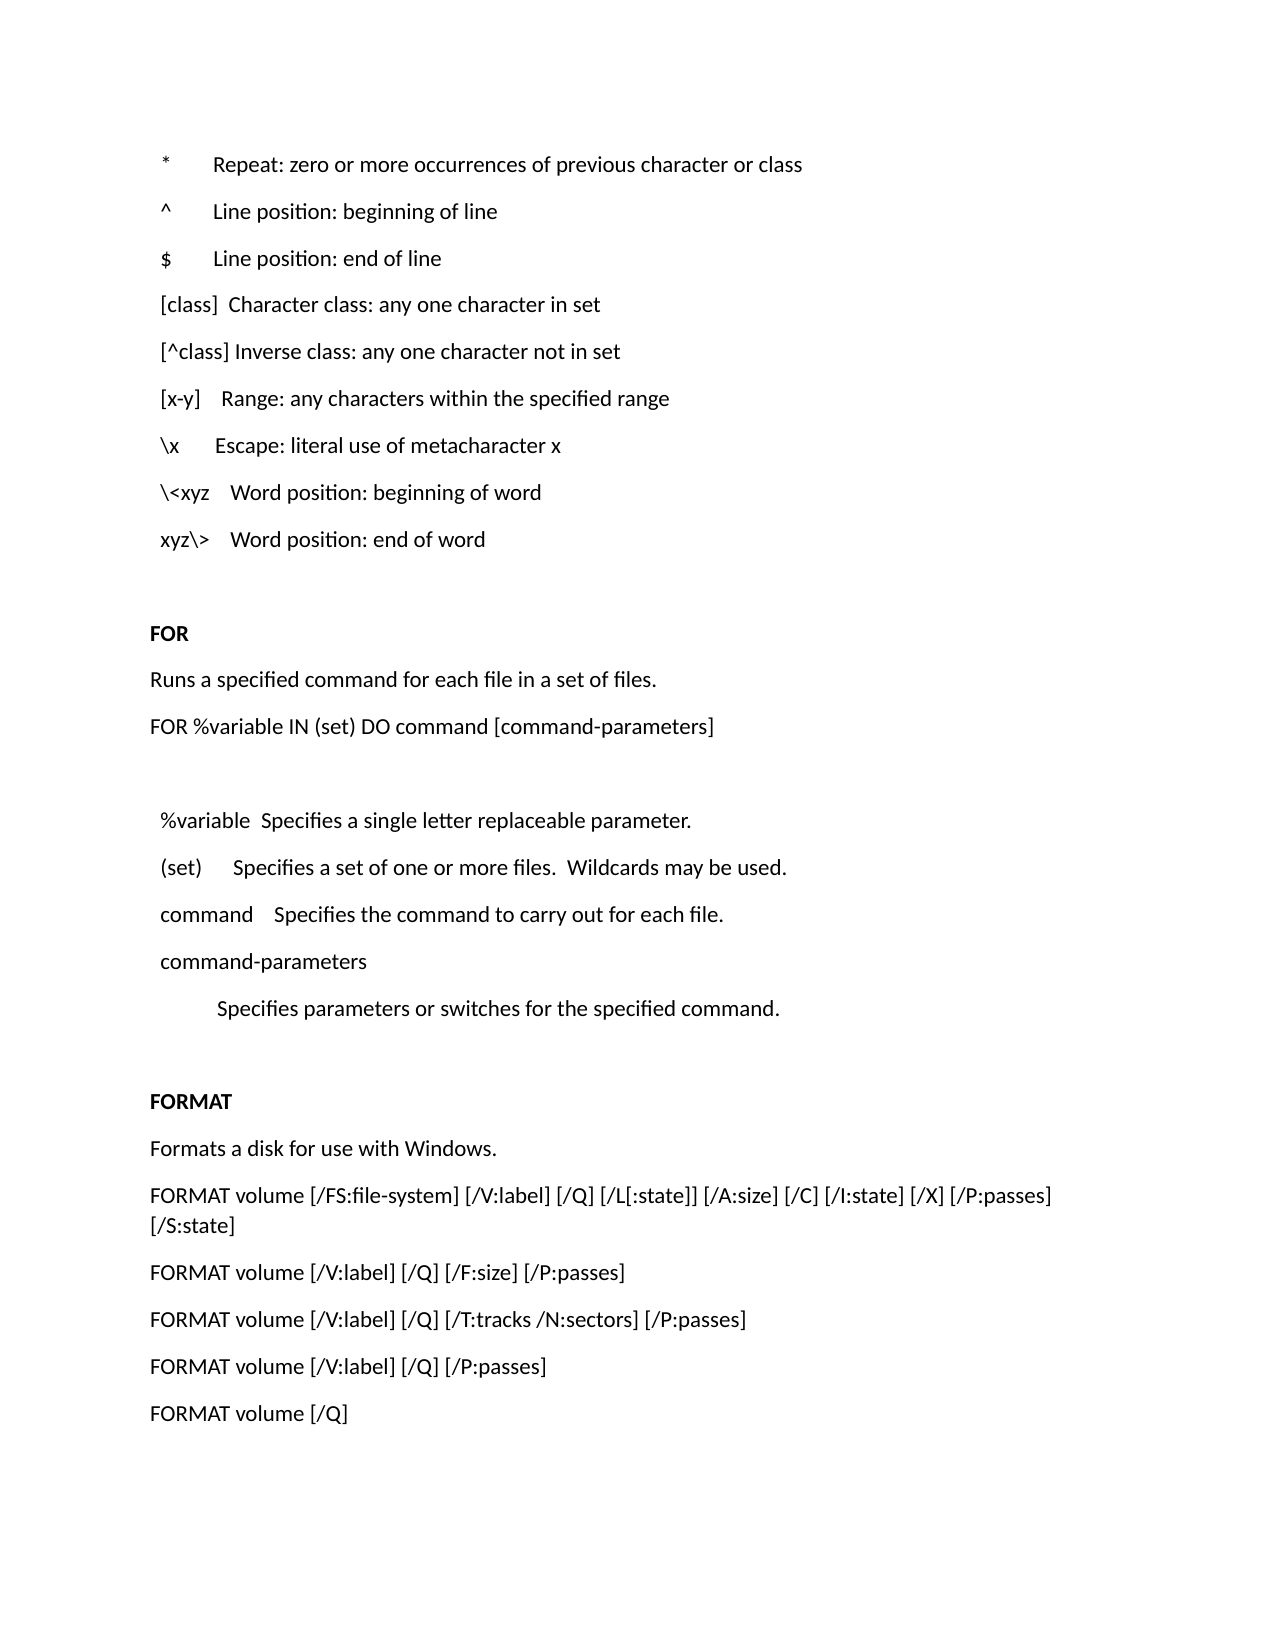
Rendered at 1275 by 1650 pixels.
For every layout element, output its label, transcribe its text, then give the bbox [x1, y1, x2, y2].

text FORMAT volume [/V:label] [/Q] [/P:passes] [150, 1352, 1125, 1380]
text $ Line position: end of line [150, 244, 1125, 272]
text FORMAT volume [/V:label] [/Q] [/T:tracks /N:sectors] [/P:passes] [150, 1305, 1125, 1333]
text Formats a disk for use with Windows. [150, 1134, 1125, 1162]
text \x Escape: literal use of metacharacter x [150, 431, 1125, 459]
text Specifies parameters or switches for the specified command. [150, 994, 1125, 1022]
text FORMAT volume [/V:label] [/Q] [/F:size] [/P:passes] [150, 1258, 1125, 1286]
text \<xyz Word position: beginning of word [150, 478, 1125, 506]
text FORMAT volume [/Q] [150, 1399, 1125, 1427]
text [^class] Inverse class: any one character not in set [150, 337, 1125, 366]
text command Specifies the command to carry out for each file. [150, 900, 1125, 928]
text command-parameters [150, 947, 1125, 975]
text * Repeat: zero or more occurrences of previous character or class [150, 150, 1125, 178]
text xyz\> Word position: end of word [150, 525, 1125, 553]
text (set) Specifies a set of one or more files. Wildcards may be used. [150, 853, 1125, 881]
text FOR %variable IN (set) DO command [command-parameters] [150, 712, 1125, 741]
text FOR [150, 619, 1125, 647]
text FORMAT [150, 1087, 1125, 1116]
text [x-y] Range: any characters within the specified range [150, 384, 1125, 412]
text [class] Character class: any one character in set [150, 291, 1125, 319]
text FORMAT volume [/FS:file-system] [/V:label] [/Q] [/L[:state]] [/A:size] [/C] [/I:state] [/X] [/P:passes] [/S:state] [150, 1181, 1125, 1239]
text %variable Specifies a single letter replaceable parameter. [150, 806, 1125, 834]
text Runs a specified command for each file in a set of files. [150, 666, 1125, 694]
text ^ Line position: beginning of line [150, 197, 1125, 225]
